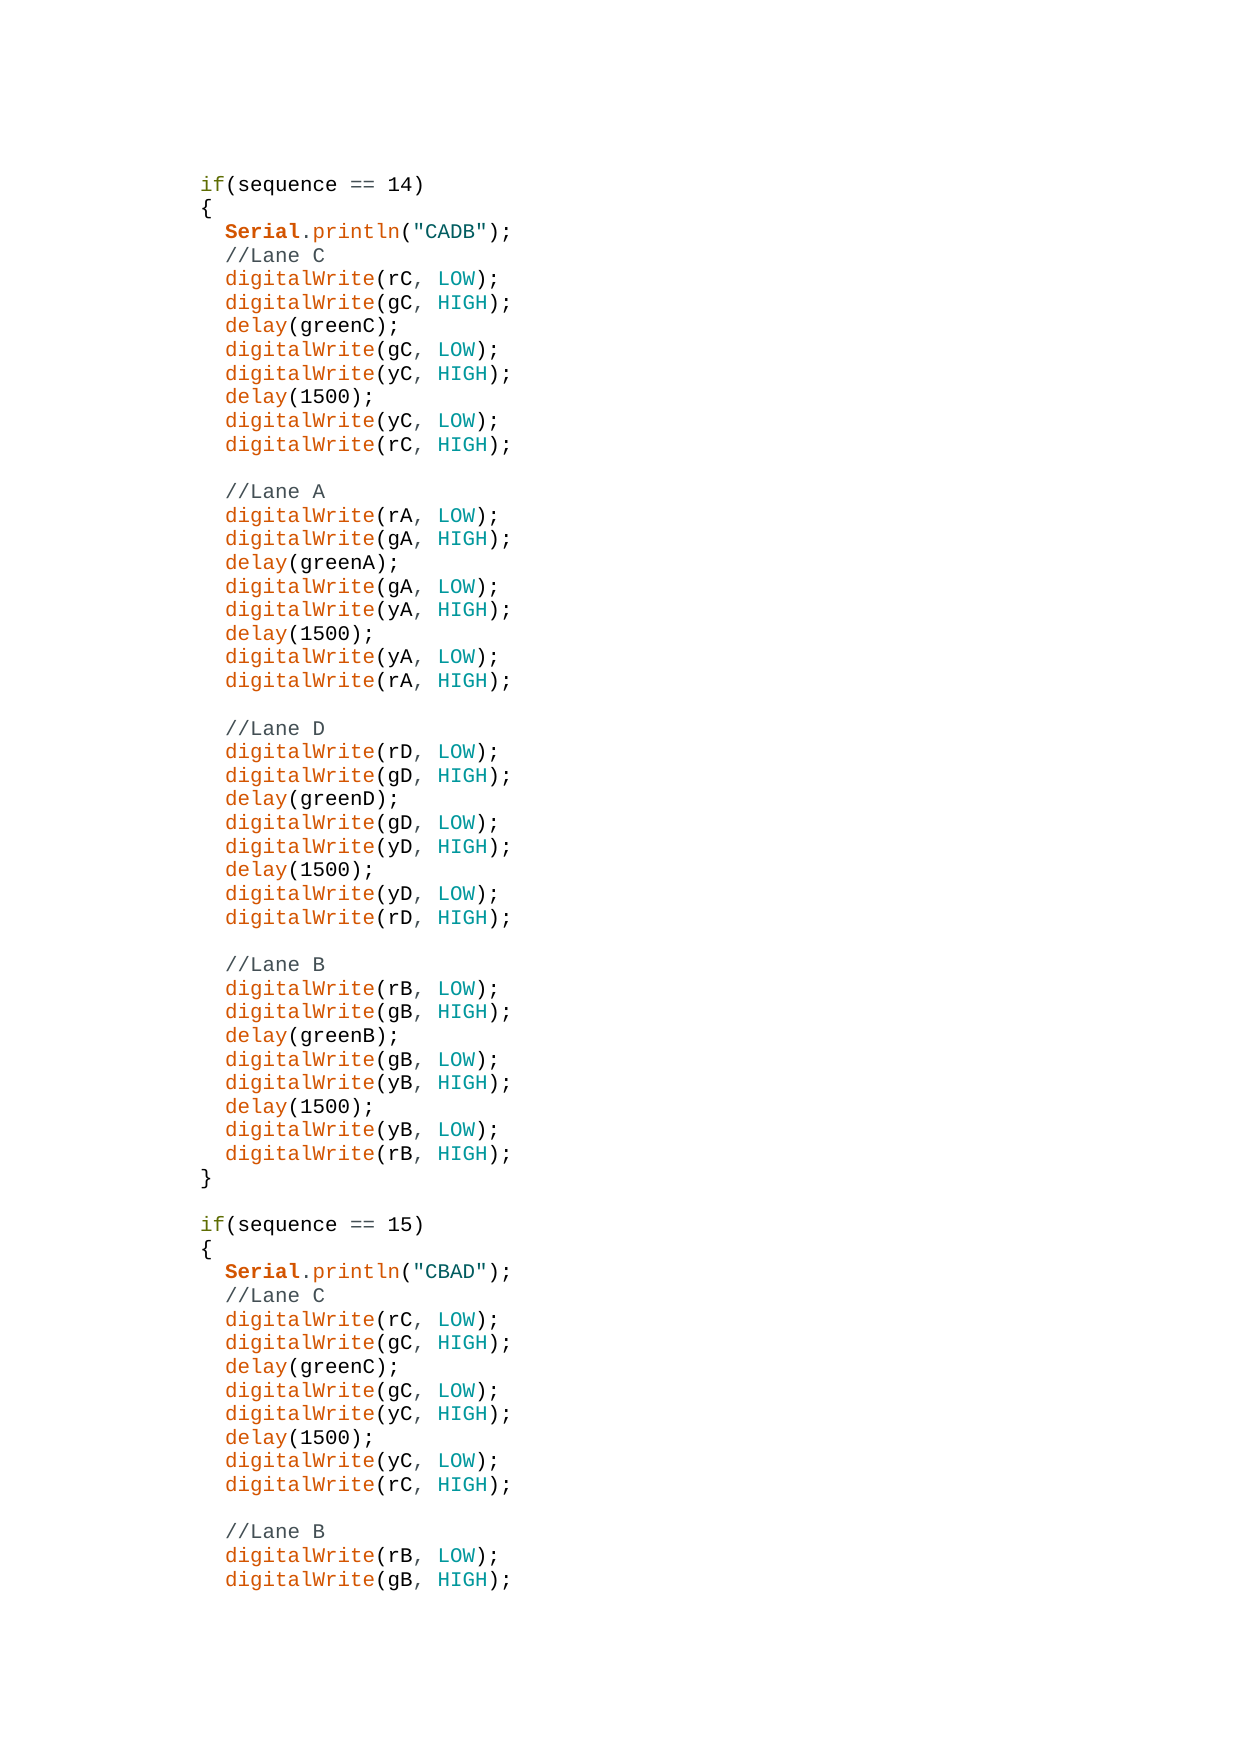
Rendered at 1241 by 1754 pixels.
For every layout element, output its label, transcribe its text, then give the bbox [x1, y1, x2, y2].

text if(sequence == 15) [150, 1214, 1090, 1238]
text digitalWrite(gB, HIGH); [150, 1569, 1090, 1592]
text { [150, 1238, 1090, 1261]
text digitalWrite(gA, LOW); [150, 576, 1090, 599]
text digitalWrite(gC, HIGH); [150, 292, 1090, 316]
text //Lane B [150, 1521, 1090, 1545]
text //Lane C [150, 244, 1090, 268]
text } [150, 1167, 1090, 1190]
text digitalWrite(gC, LOW); [150, 339, 1090, 363]
text digitalWrite(yD, HIGH); [150, 836, 1090, 859]
text digitalWrite(rB, LOW); [150, 1545, 1090, 1569]
text digitalWrite(gC, LOW); [150, 1379, 1090, 1403]
text digitalWrite(rD, HIGH); [150, 907, 1090, 930]
text digitalWrite(gB, HIGH); [150, 1001, 1090, 1025]
text //Lane B [150, 954, 1090, 978]
text delay(1500); [150, 623, 1090, 647]
text digitalWrite(gB, LOW); [150, 1048, 1090, 1072]
text digitalWrite(yA, LOW); [150, 647, 1090, 670]
text { [150, 197, 1090, 221]
text digitalWrite(yC, HIGH); [150, 363, 1090, 386]
text digitalWrite(yC, HIGH); [150, 1403, 1090, 1427]
text //Lane D [150, 717, 1090, 741]
text digitalWrite(gD, LOW); [150, 812, 1090, 836]
text digitalWrite(rB, HIGH); [150, 1143, 1090, 1167]
text digitalWrite(gA, HIGH); [150, 528, 1090, 552]
text delay(greenC); [150, 1356, 1090, 1379]
text delay(1500); [150, 386, 1090, 410]
text digitalWrite(yB, LOW); [150, 1119, 1090, 1143]
text delay(greenC); [150, 316, 1090, 339]
text digitalWrite(rB, LOW); [150, 978, 1090, 1001]
text delay(1500); [150, 1096, 1090, 1119]
text digitalWrite(yB, HIGH); [150, 1072, 1090, 1096]
text delay(greenA); [150, 552, 1090, 576]
text digitalWrite(yC, LOW); [150, 1451, 1090, 1474]
text digitalWrite(rC, LOW); [150, 268, 1090, 292]
text digitalWrite(gC, HIGH); [150, 1332, 1090, 1356]
text digitalWrite(rC, HIGH); [150, 1474, 1090, 1498]
text Serial.println("CADB"); [150, 221, 1090, 244]
text digitalWrite(rA, HIGH); [150, 670, 1090, 694]
text digitalWrite(gD, HIGH); [150, 765, 1090, 788]
text digitalWrite(rC, LOW); [150, 1309, 1090, 1332]
text digitalWrite(yD, LOW); [150, 883, 1090, 907]
text digitalWrite(yA, HIGH); [150, 599, 1090, 623]
text digitalWrite(rA, LOW); [150, 505, 1090, 528]
text digitalWrite(yC, LOW); [150, 410, 1090, 434]
text //Lane A [150, 481, 1090, 505]
text if(sequence == 14) [150, 174, 1090, 197]
text delay(greenB); [150, 1025, 1090, 1048]
text digitalWrite(rD, LOW); [150, 741, 1090, 765]
text delay(1500); [150, 1427, 1090, 1451]
text digitalWrite(rC, HIGH); [150, 434, 1090, 457]
text Serial.println("CBAD"); [150, 1261, 1090, 1285]
text //Lane C [150, 1285, 1090, 1309]
text delay(greenD); [150, 788, 1090, 812]
text delay(1500); [150, 859, 1090, 883]
